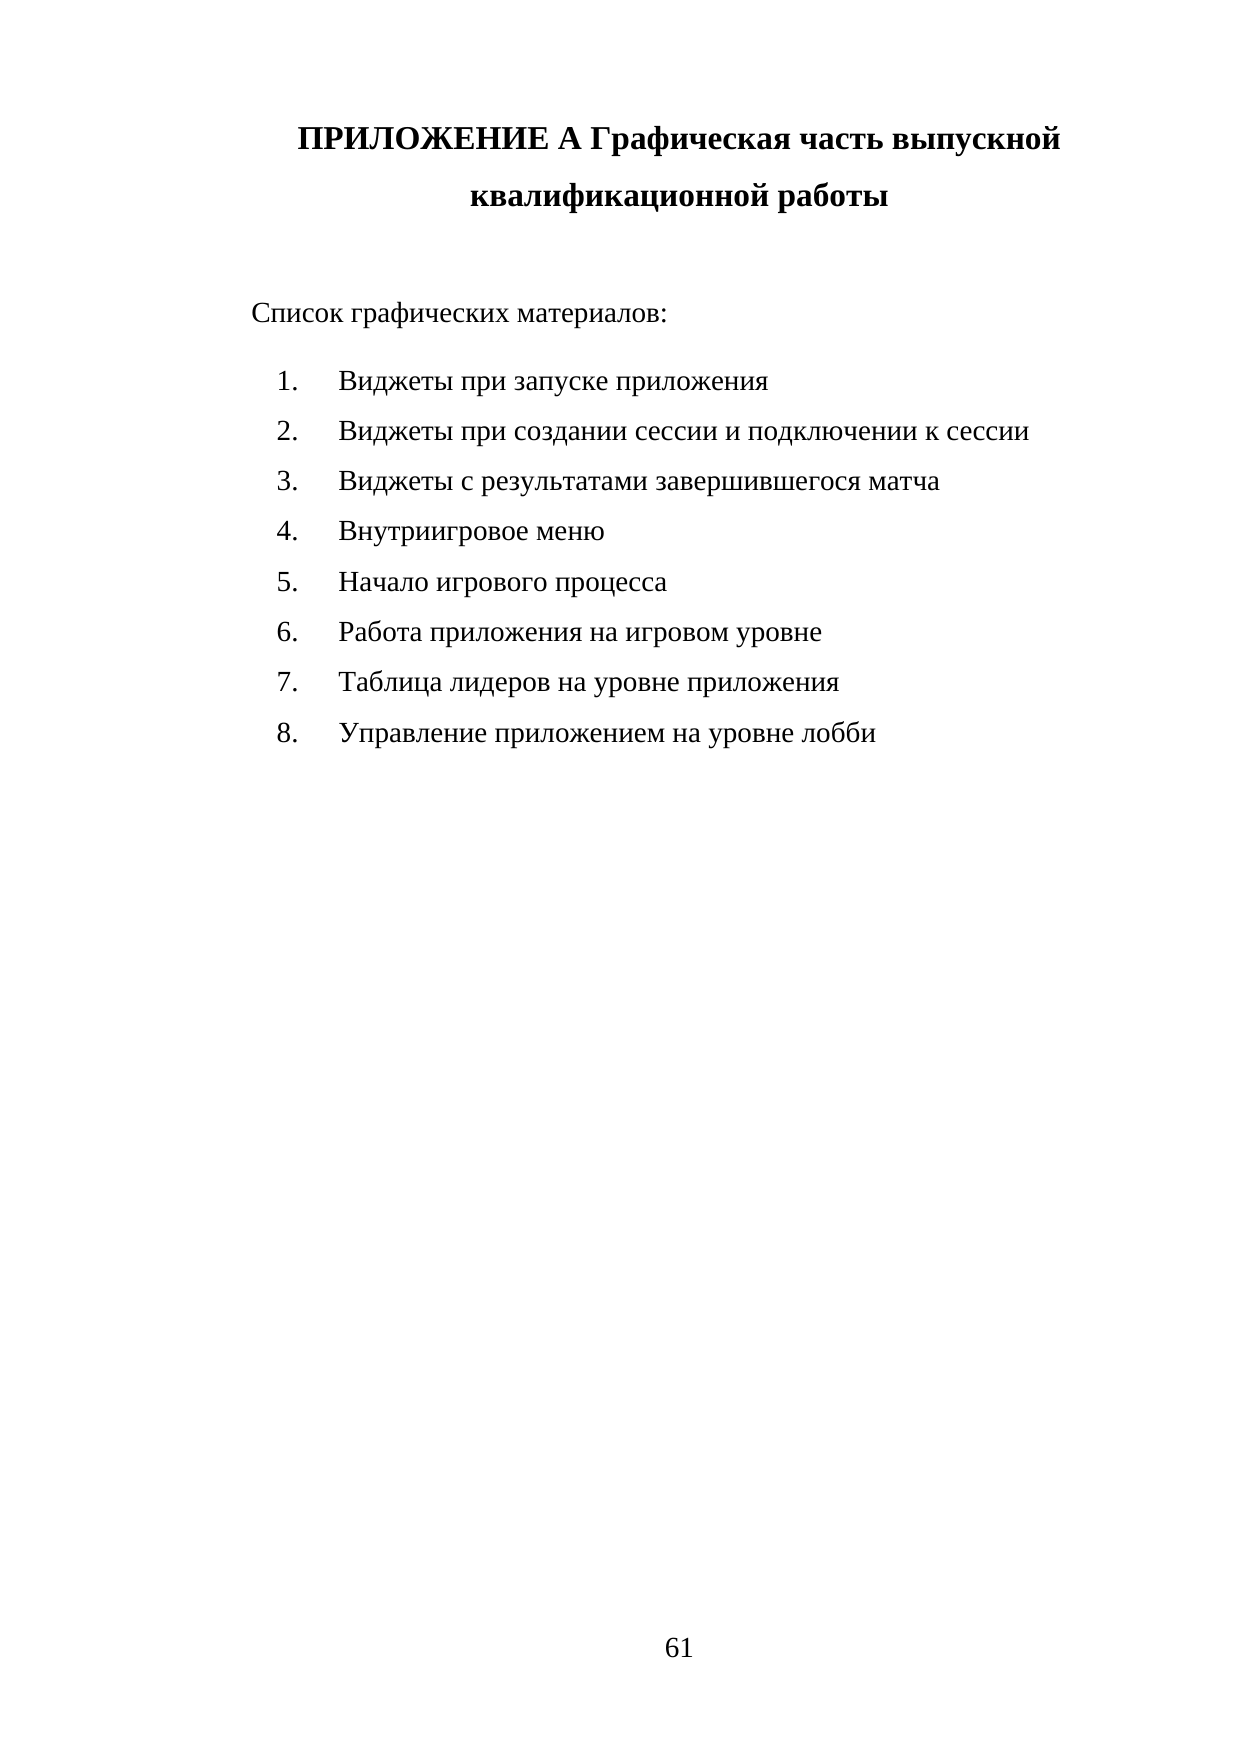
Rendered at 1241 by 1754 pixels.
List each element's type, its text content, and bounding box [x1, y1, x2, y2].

list Таблица лидеров на уровне приложения [276, 664, 1181, 698]
list Управление приложением на уровне лобби [276, 715, 1181, 748]
subtitle ПРИЛОЖЕНИЕ А Графическая часть выпускной квалификационной работы [177, 118, 1181, 214]
list Виджеты при запуске приложения [276, 363, 1181, 396]
list Виджеты с результатами завершившегося матча [276, 463, 1181, 497]
list Работа приложения на игровом уровне [276, 614, 1181, 648]
list Виджеты при создании сессии и подключении к сессии [276, 413, 1181, 446]
list Внутриигровое меню [276, 513, 1181, 547]
list Начало игрового процесса [276, 564, 1181, 597]
list Список графических материалов: [177, 296, 1181, 329]
